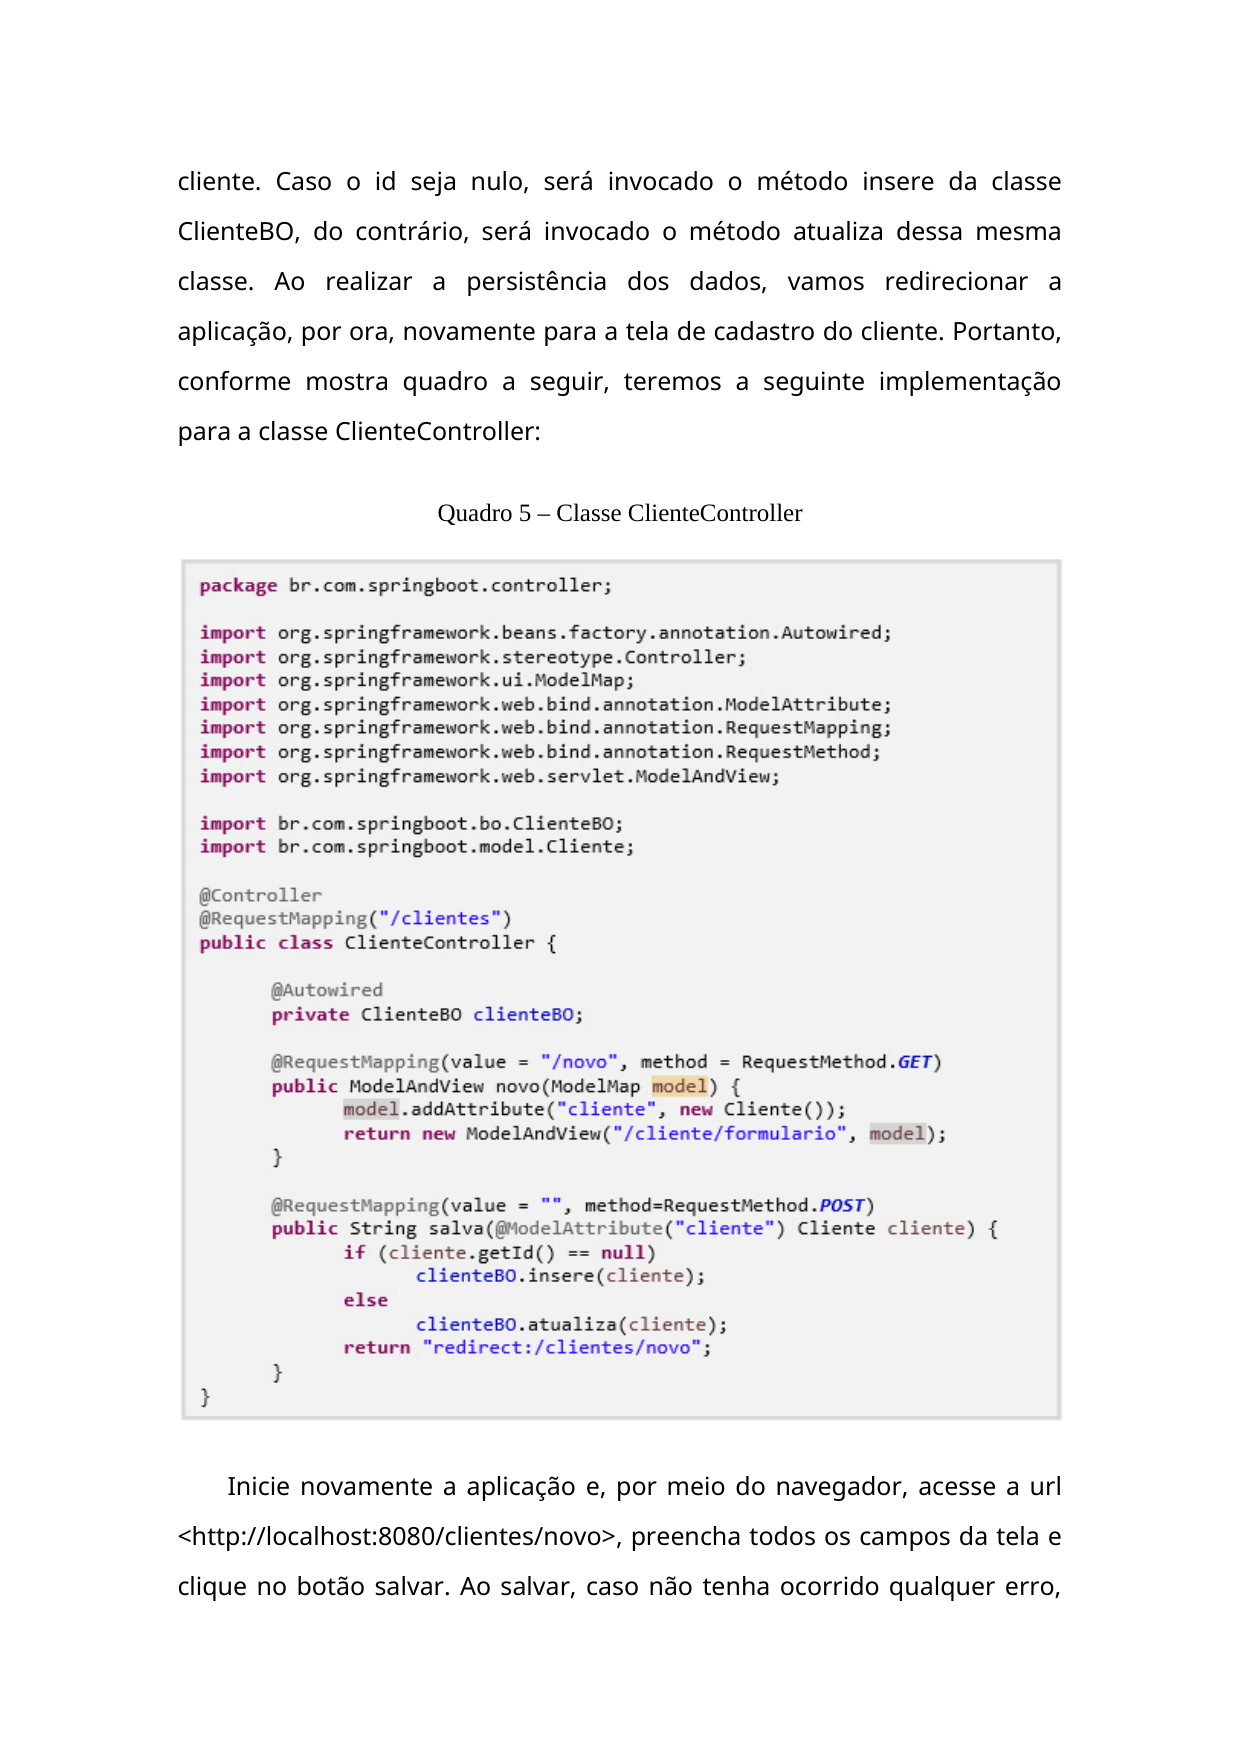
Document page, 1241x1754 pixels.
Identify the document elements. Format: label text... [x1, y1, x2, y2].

text Quadro 5 – Classe ClienteController [177, 477, 1063, 527]
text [177, 148, 1063, 448]
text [177, 1453, 1063, 1603]
picture [177, 556, 1063, 1424]
